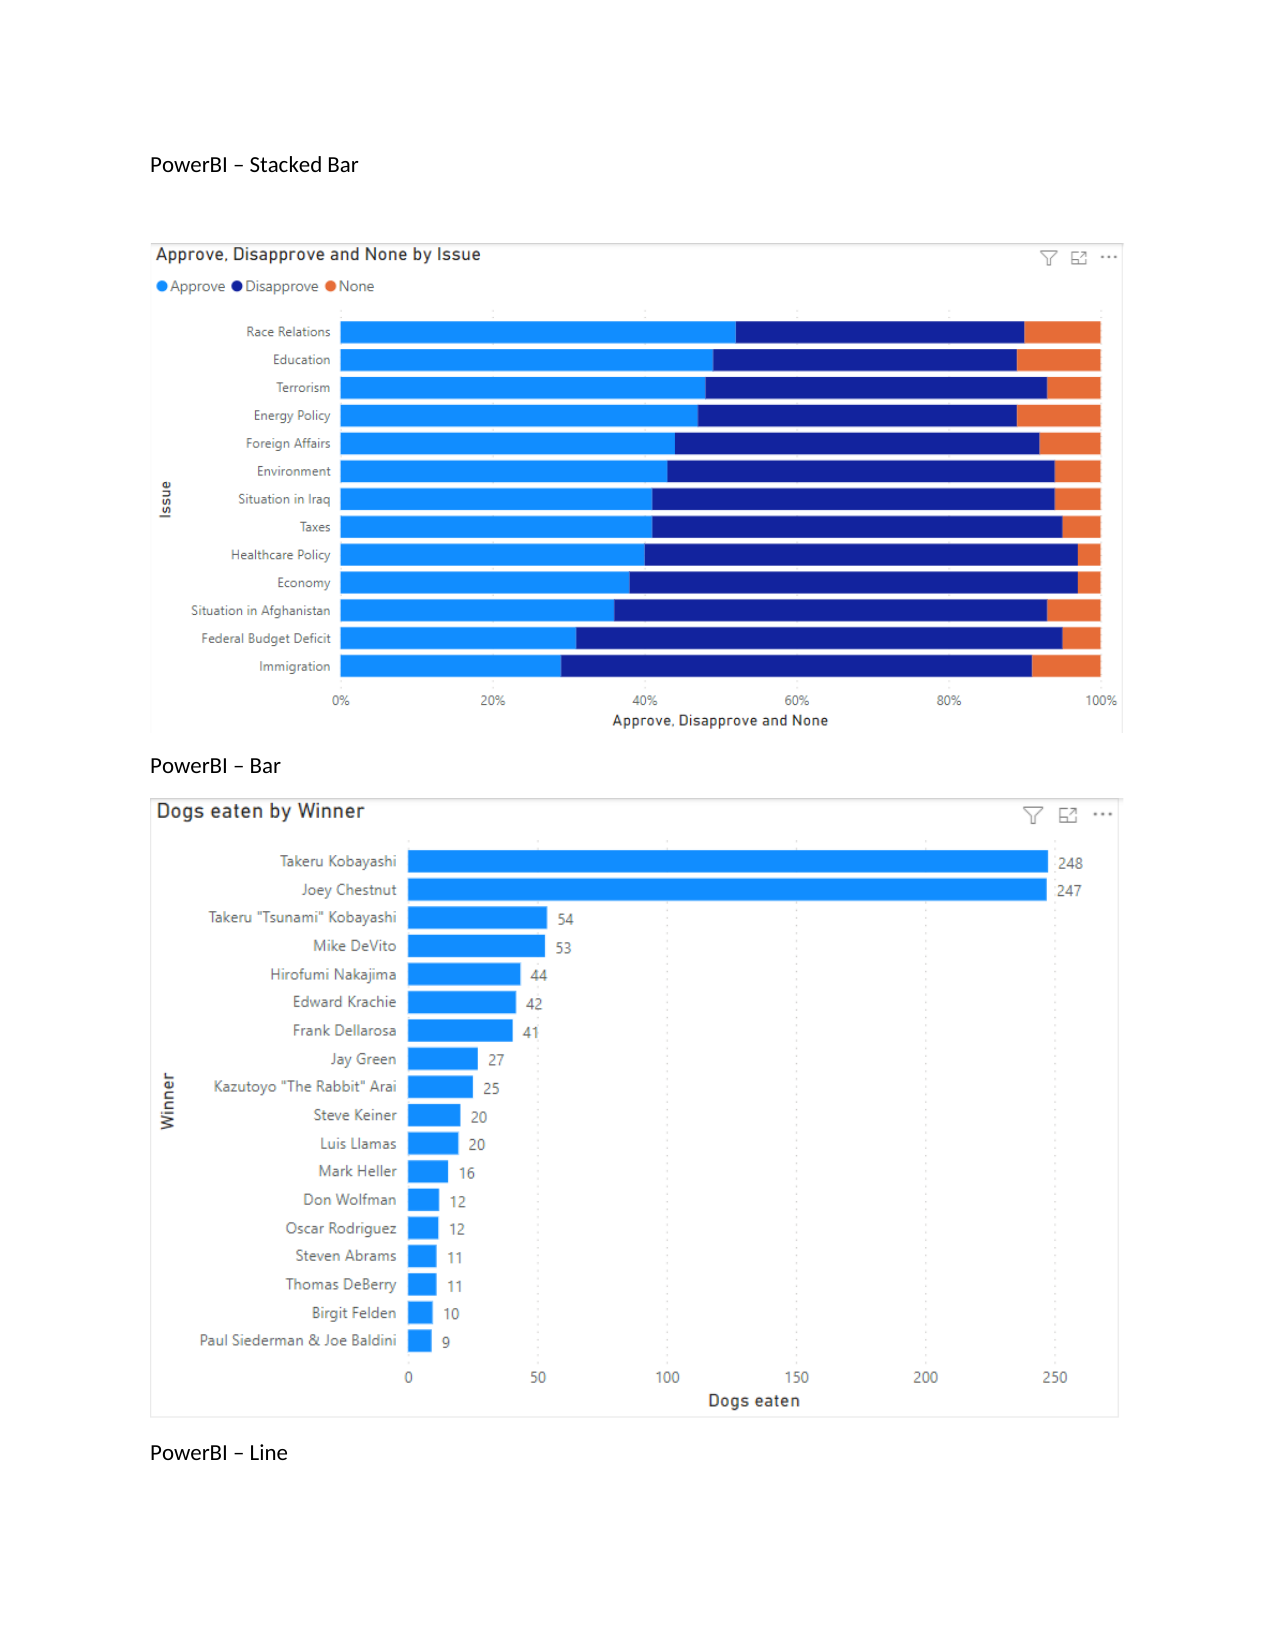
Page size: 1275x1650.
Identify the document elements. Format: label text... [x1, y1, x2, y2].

picture [150, 798, 1124, 1419]
text PowerBI – Line [150, 1438, 1125, 1466]
picture [150, 243, 1125, 733]
text PowerBI – Bar [150, 752, 1125, 780]
text PowerBI – Stacked Bar [150, 150, 1125, 178]
